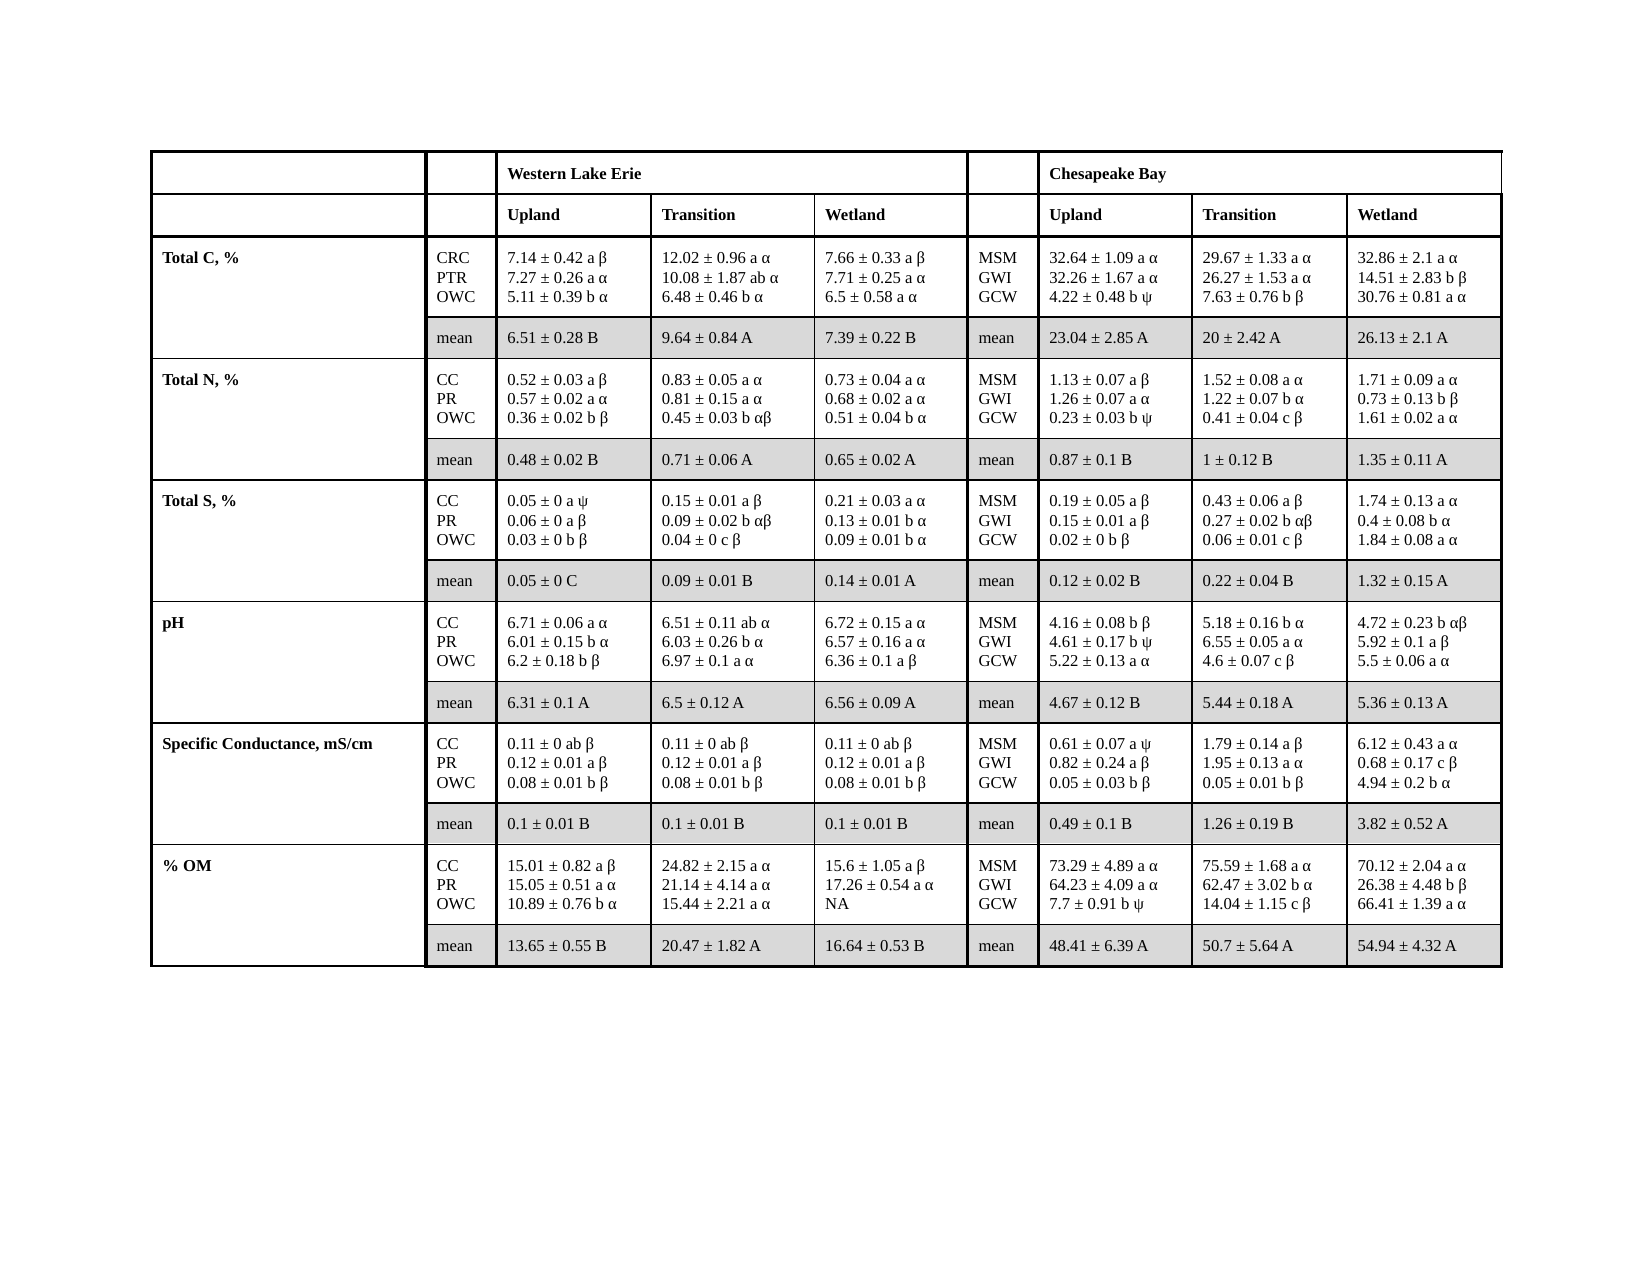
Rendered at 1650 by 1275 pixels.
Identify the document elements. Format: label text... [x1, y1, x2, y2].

table_cell Specific Conductance, mS/cm [153, 724, 424, 843]
table_cell 23.04 ± 2.85 A [1040, 318, 1191, 358]
table_cell 1.35 ± 0.11 A [1348, 439, 1500, 479]
table_cell 0.1 ± 0.01 B [815, 804, 966, 843]
table_cell 0.83 ± 0.05 a α 0.81 ± 0.15 a α 0.45 ± 0.03 b αβ [652, 359, 814, 438]
table_cell Upland [498, 195, 650, 235]
table_cell 1.71 ± 0.09 a α 0.73 ± 0.13 b β 1.61 ± 0.02 a α [1348, 359, 1500, 438]
table_cell 32.86 ± 2.1 a α 14.51 ± 2.83 b β 30.76 ± 0.81 a α [1348, 238, 1500, 316]
table_cell MSM GWI GCW [969, 724, 1037, 802]
table_cell MSM GWI GCW [969, 481, 1037, 559]
table_cell 50.7 ± 5.64 A [1193, 925, 1346, 965]
table_cell 0.71 ± 0.06 A [652, 439, 814, 479]
table_cell 32.64 ± 1.09 a α 32.26 ± 1.67 a α 4.22 ± 0.48 b ψ [1040, 238, 1191, 316]
table_header Chesapeake Bay [1040, 153, 1501, 193]
table_cell CC PR OWC [428, 845, 495, 923]
table_cell 0.11 ± 0 ab β 0.12 ± 0.01 a β 0.08 ± 0.01 b β [498, 724, 650, 802]
table_cell mean [428, 925, 495, 965]
table_cell 0.73 ± 0.04 a α 0.68 ± 0.02 a α 0.51 ± 0.04 b α [815, 359, 966, 438]
table_cell 26.13 ± 2.1 A [1348, 318, 1500, 358]
table_cell [428, 195, 495, 235]
table_cell 29.67 ± 1.33 a α 26.27 ± 1.53 a α 7.63 ± 0.76 b β [1193, 238, 1346, 316]
table_cell 20.47 ± 1.82 A [652, 925, 814, 965]
table_cell mean [428, 439, 495, 479]
table_header [428, 153, 495, 193]
table_cell mean [969, 318, 1037, 358]
table_cell 1.74 ± 0.13 a α 0.4 ± 0.08 b α 1.84 ± 0.08 a α [1348, 481, 1500, 559]
table_cell [153, 195, 424, 235]
table_cell 0.11 ± 0 ab β 0.12 ± 0.01 a β 0.08 ± 0.01 b β [652, 724, 814, 802]
table_cell mean [428, 804, 495, 843]
table_cell 6.51 ± 0.28 B [498, 318, 650, 358]
table_cell 6.5 ± 0.12 A [652, 682, 814, 722]
table_cell 0.22 ± 0.04 B [1193, 561, 1346, 601]
table_cell 4.67 ± 0.12 B [1040, 682, 1191, 722]
table_cell 0.14 ± 0.01 A [815, 561, 966, 601]
table_cell 7.66 ± 0.33 a β 7.71 ± 0.25 a α 6.5 ± 0.58 a α [815, 238, 966, 316]
table_cell Wetland [1348, 195, 1500, 235]
table_cell 5.36 ± 0.13 A [1348, 682, 1500, 722]
table_cell 9.64 ± 0.84 A [652, 318, 814, 358]
table_cell mean [969, 439, 1037, 479]
table_cell 7.39 ± 0.22 B [815, 318, 966, 358]
table_cell 5.18 ± 0.16 b α 6.55 ± 0.05 a α 4.6 ± 0.07 c β [1193, 602, 1346, 681]
table_cell CC PR OWC [428, 724, 495, 802]
table_cell 6.51 ± 0.11 ab α 6.03 ± 0.26 b α 6.97 ± 0.1 a α [652, 602, 814, 681]
table_cell pH [153, 602, 424, 722]
table_cell 16.64 ± 0.53 B [815, 925, 966, 965]
table_cell CRC PTR OWC [428, 238, 495, 316]
table_cell MSM GWI GCW [969, 845, 1037, 923]
table_cell 0.21 ± 0.03 a α 0.13 ± 0.01 b α 0.09 ± 0.01 b α [815, 481, 966, 559]
table_cell 70.12 ± 2.04 a α 26.38 ± 4.48 b β 66.41 ± 1.39 a α [1348, 845, 1500, 923]
table_cell 15.01 ± 0.82 a β 15.05 ± 0.51 a α 10.89 ± 0.76 b α [498, 845, 650, 923]
table_cell 6.31 ± 0.1 A [498, 682, 650, 722]
table_cell Total C, % [153, 238, 424, 358]
table_cell 0.11 ± 0 ab β 0.12 ± 0.01 a β 0.08 ± 0.01 b β [815, 724, 966, 802]
table_header Western Lake Erie [498, 153, 966, 193]
table_cell 48.41 ± 6.39 A [1040, 925, 1191, 965]
table_cell 0.15 ± 0.01 a β 0.09 ± 0.02 b αβ 0.04 ± 0 c β [652, 481, 814, 559]
table_cell 0.43 ± 0.06 a β 0.27 ± 0.02 b αβ 0.06 ± 0.01 c β [1193, 481, 1346, 559]
table_cell 15.6 ± 1.05 a β 17.26 ± 0.54 a α NA [815, 845, 966, 923]
table_cell 6.56 ± 0.09 A [815, 682, 966, 722]
table_cell 0.09 ± 0.01 B [652, 561, 814, 601]
table_cell MSM GWI GCW [969, 359, 1037, 438]
table_cell 1.79 ± 0.14 a β 1.95 ± 0.13 a α 0.05 ± 0.01 b β [1193, 724, 1346, 802]
table_cell MSM GWI GCW [969, 238, 1037, 316]
table_cell mean [969, 682, 1037, 722]
table_cell 4.16 ± 0.08 b β 4.61 ± 0.17 b ψ 5.22 ± 0.13 a α [1040, 602, 1191, 681]
table_cell Transition [652, 195, 814, 235]
table_cell mean [969, 804, 1037, 843]
table_cell 54.94 ± 4.32 A [1348, 925, 1500, 965]
table_cell 6.72 ± 0.15 a α 6.57 ± 0.16 a α 6.36 ± 0.1 a β [815, 602, 966, 681]
table_cell 20 ± 2.42 A [1193, 318, 1346, 358]
table_cell 5.44 ± 0.18 A [1193, 682, 1346, 722]
table_cell 0.87 ± 0.1 B [1040, 439, 1191, 479]
table_cell mean [428, 682, 495, 722]
table_cell MSM GWI GCW [969, 602, 1037, 681]
table_cell 75.59 ± 1.68 a α 62.47 ± 3.02 b α 14.04 ± 1.15 c β [1193, 845, 1346, 923]
table_cell 0.65 ± 0.02 A [815, 439, 966, 479]
table_cell 0.49 ± 0.1 B [1040, 804, 1191, 843]
table_cell CC PR OWC [428, 359, 495, 438]
table_cell CC PR OWC [428, 602, 495, 681]
table_cell [969, 195, 1037, 235]
table_cell 0.05 ± 0 C [498, 561, 650, 601]
table_cell 0.52 ± 0.03 a β 0.57 ± 0.02 a α 0.36 ± 0.02 b β [498, 359, 650, 438]
table_cell 0.61 ± 0.07 a ψ 0.82 ± 0.24 a β 0.05 ± 0.03 b β [1040, 724, 1191, 802]
table_cell Upland [1040, 195, 1191, 235]
table_header [969, 153, 1037, 193]
table_cell 1.13 ± 0.07 a β 1.26 ± 0.07 a α 0.23 ± 0.03 b ψ [1040, 359, 1191, 438]
table_cell Wetland [815, 195, 966, 235]
table_cell Total N, % [153, 359, 424, 479]
table_cell 4.72 ± 0.23 b αβ 5.92 ± 0.1 a β 5.5 ± 0.06 a α [1348, 602, 1500, 681]
table_cell 3.82 ± 0.52 A [1348, 804, 1500, 843]
table_cell 0.19 ± 0.05 a β 0.15 ± 0.01 a β 0.02 ± 0 b β [1040, 481, 1191, 559]
table_cell mean [969, 925, 1037, 965]
table_cell Total S, % [153, 481, 424, 601]
table_cell % OM [153, 845, 424, 965]
table_cell 1.52 ± 0.08 a α 1.22 ± 0.07 b α 0.41 ± 0.04 c β [1193, 359, 1346, 438]
table_cell 0.12 ± 0.02 B [1040, 561, 1191, 601]
table_cell mean [969, 561, 1037, 601]
table_cell 1.32 ± 0.15 A [1348, 561, 1500, 601]
table_cell mean [428, 561, 495, 601]
table_cell 13.65 ± 0.55 B [498, 925, 650, 965]
table_cell 12.02 ± 0.96 a α 10.08 ± 1.87 ab α 6.48 ± 0.46 b α [652, 238, 814, 316]
table_cell 6.71 ± 0.06 a α 6.01 ± 0.15 b α 6.2 ± 0.18 b β [498, 602, 650, 681]
table_cell 24.82 ± 2.15 a α 21.14 ± 4.14 a α 15.44 ± 2.21 a α [652, 845, 814, 923]
table_cell 0.1 ± 0.01 B [652, 804, 814, 843]
table_cell 0.1 ± 0.01 B [498, 804, 650, 843]
table_cell 73.29 ± 4.89 a α 64.23 ± 4.09 a α 7.7 ± 0.91 b ψ [1040, 845, 1191, 923]
table_cell Transition [1193, 195, 1346, 235]
table_cell CC PR OWC [428, 481, 495, 559]
table_cell 0.48 ± 0.02 B [498, 439, 650, 479]
table_cell 1 ± 0.12 B [1193, 439, 1346, 479]
table_cell 1.26 ± 0.19 B [1193, 804, 1346, 843]
table_cell 0.05 ± 0 a ψ 0.06 ± 0 a β 0.03 ± 0 b β [498, 481, 650, 559]
table_cell 6.12 ± 0.43 a α 0.68 ± 0.17 c β 4.94 ± 0.2 b α [1348, 724, 1500, 802]
table_header [153, 153, 424, 193]
table_cell mean [428, 318, 495, 358]
table_cell 7.14 ± 0.42 a β 7.27 ± 0.26 a α 5.11 ± 0.39 b α [498, 238, 650, 316]
